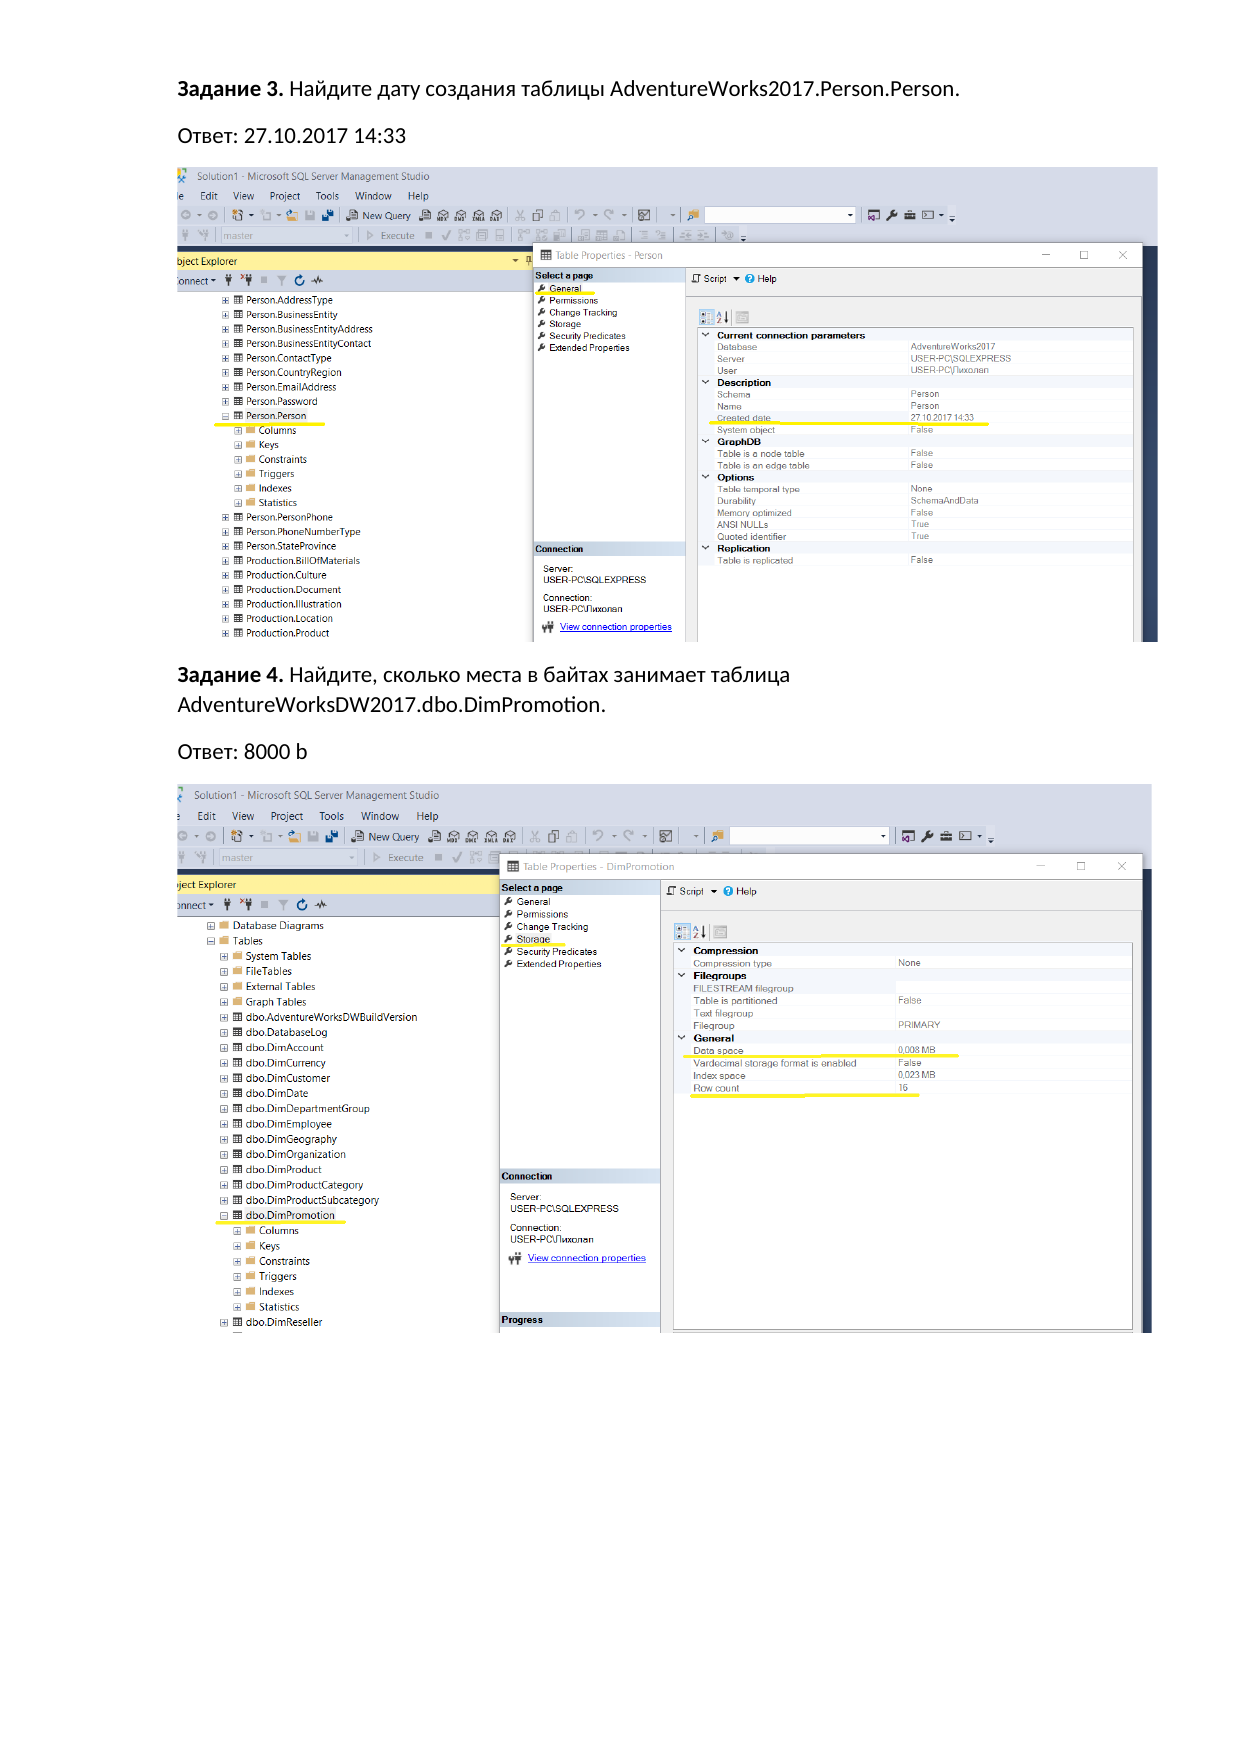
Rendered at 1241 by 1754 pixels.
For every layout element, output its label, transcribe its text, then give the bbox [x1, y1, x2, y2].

picture [177, 784, 1152, 1333]
text Задание 3. Найдите дату создания таблицы AdventureWorks2017.Person.Person. [177, 74, 1152, 102]
text Ответ: 27.10.2017 14:33 [177, 121, 1152, 149]
picture [177, 167, 1158, 642]
text Задание 4. Найдите, сколько места в байтах занимает таблица AdventureWorksDW2017.dbo.DimPromotion. [177, 660, 1152, 718]
text Ответ: 8000 b [177, 737, 1152, 765]
